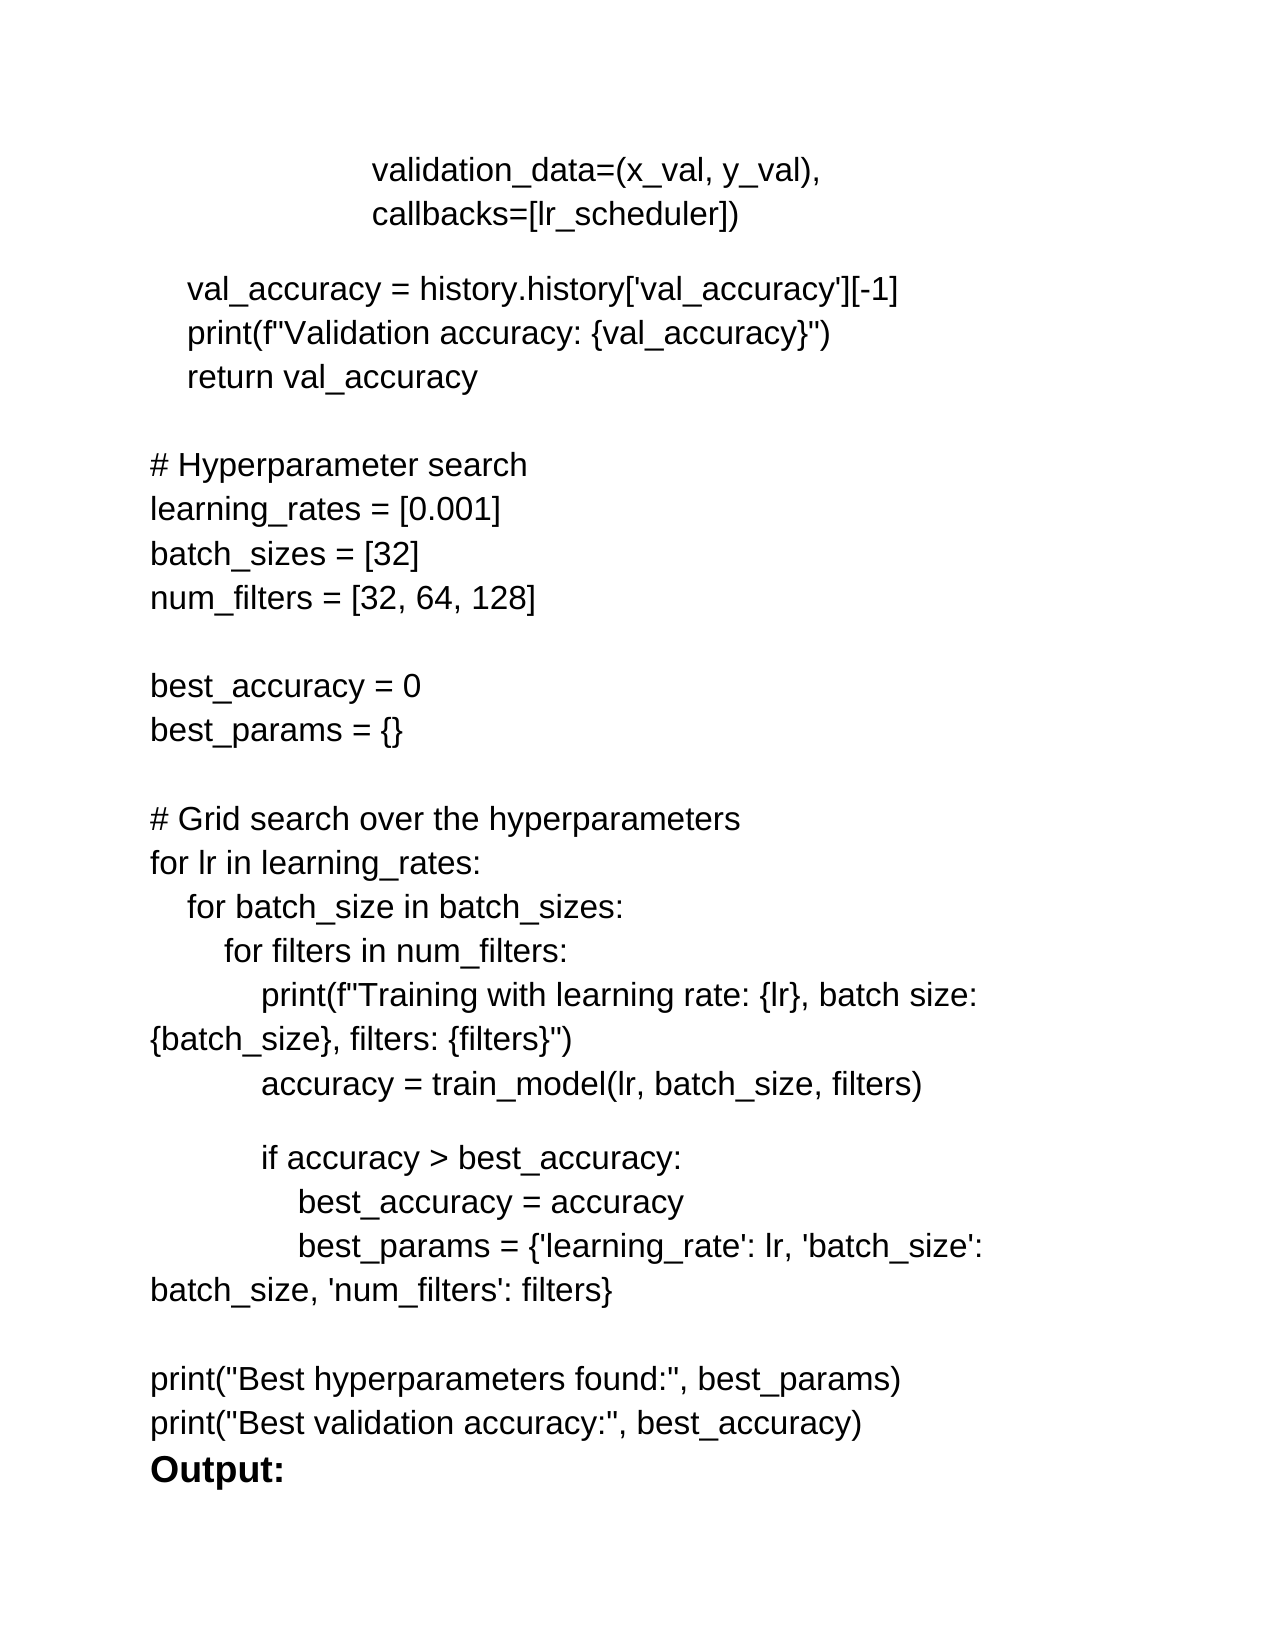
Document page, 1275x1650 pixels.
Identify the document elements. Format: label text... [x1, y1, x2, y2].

text accuracy = train_model(lr, batch_size, filters) [150, 1063, 1125, 1102]
text best_accuracy = 0 [150, 666, 1125, 704]
text print(f"Validation accuracy: {val_accuracy}") [150, 313, 1125, 351]
text num_filters = [32, 64, 128] [150, 578, 1125, 616]
text best_params = {'learning_rate': lr, 'batch_size': batch_size, 'num_filters': filters} [150, 1226, 1125, 1309]
text for filters in num_filters: [150, 931, 1125, 969]
text validation_data=(x_val, y_val), [150, 150, 1125, 188]
text print(f"Training with learning rate: {lr}, batch size: {batch_size}, filters: {filters}") [150, 975, 1125, 1058]
text best_accuracy = accuracy [150, 1182, 1125, 1221]
text callbacks=[lr_scheduler]) [150, 194, 1125, 233]
text learning_rates = [0.001] [150, 489, 1125, 528]
text for batch_size in batch_sizes: [150, 887, 1125, 925]
text Output: [150, 1447, 1125, 1490]
text print("Best validation accuracy:", best_accuracy) [150, 1403, 1125, 1441]
text # Hyperparameter search [150, 445, 1125, 484]
text for lr in learning_rates: [150, 843, 1125, 881]
text # Grid search over the hyperparameters [150, 798, 1125, 837]
text val_accuracy = history.history['val_accuracy'][-1] [150, 268, 1125, 307]
text batch_sizes = [32] [150, 533, 1125, 572]
text if accuracy > best_accuracy: [150, 1138, 1125, 1176]
text best_params = {} [150, 710, 1125, 749]
text return val_accuracy [150, 357, 1125, 395]
text print("Best hyperparameters found:", best_params) [150, 1359, 1125, 1397]
